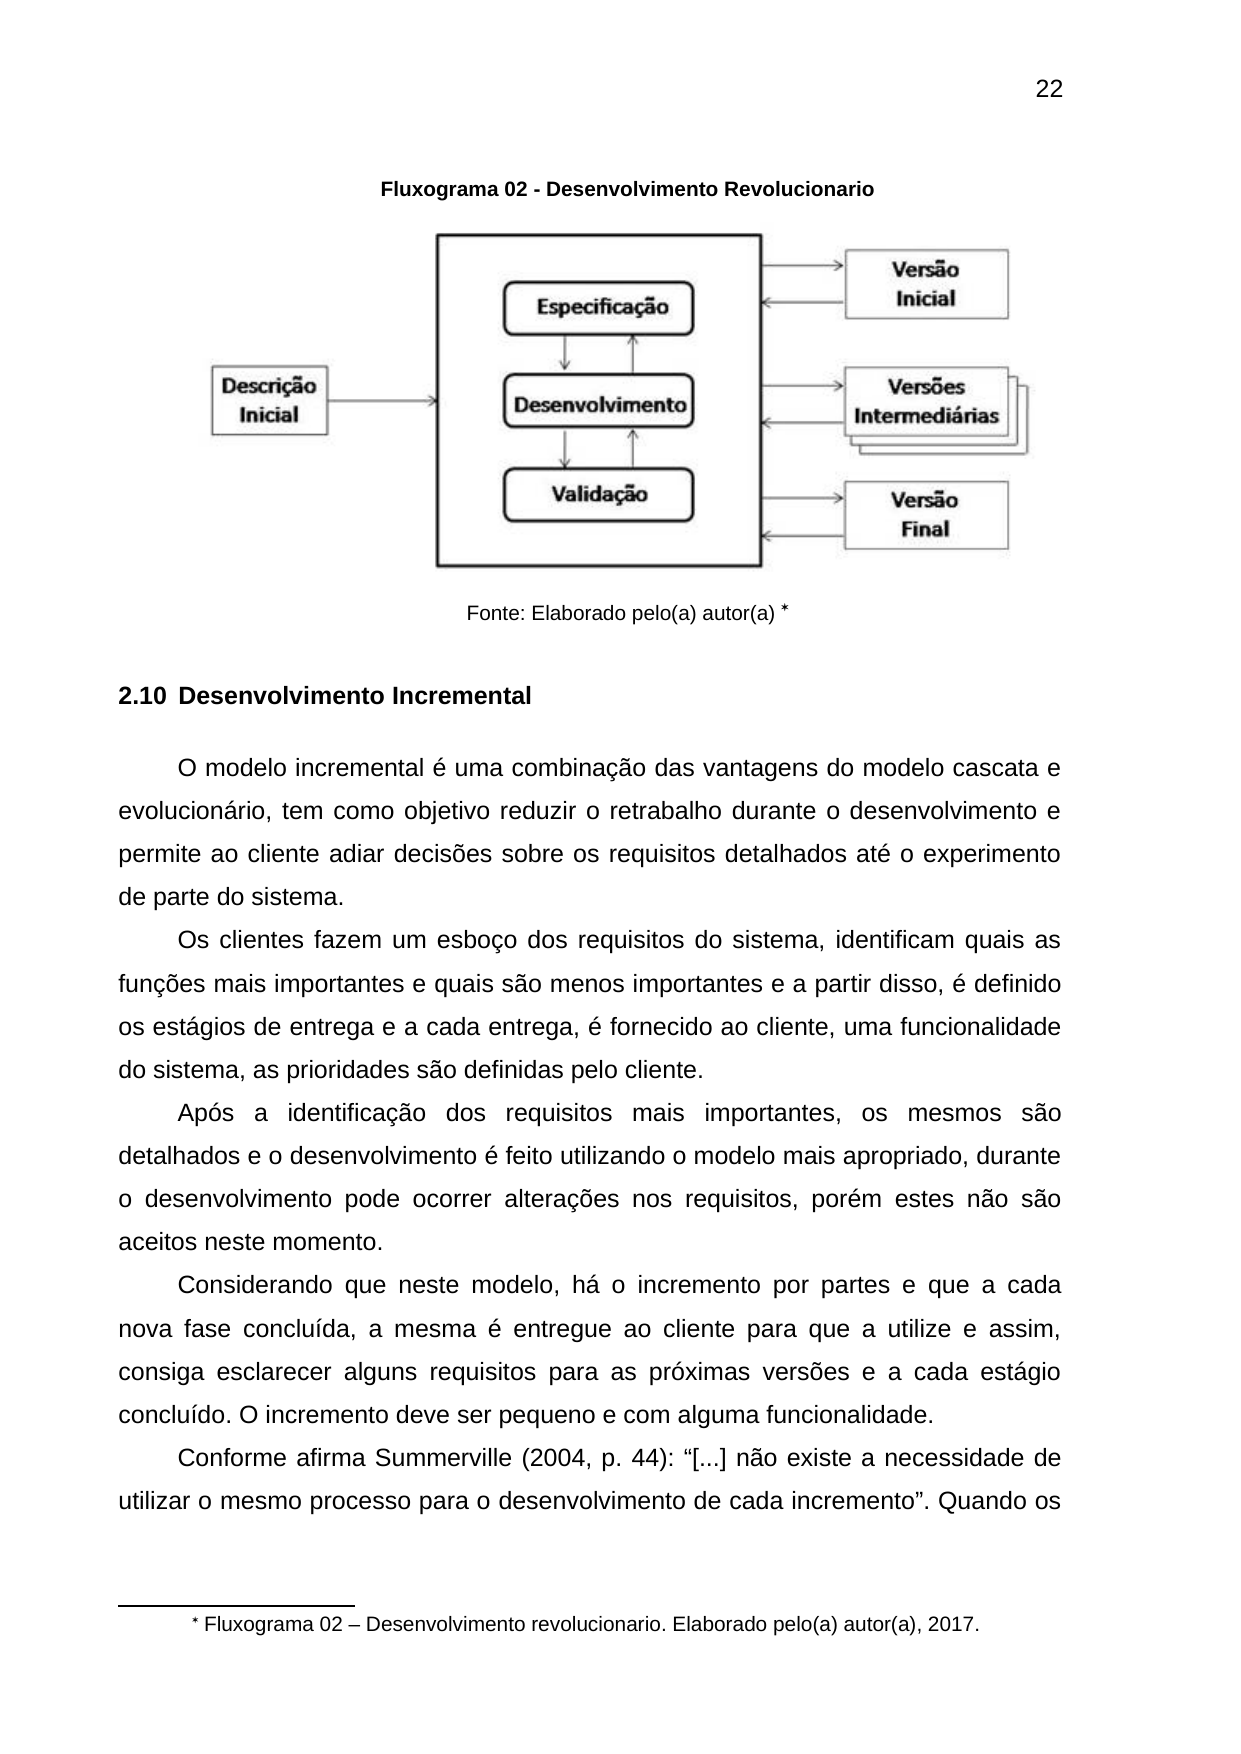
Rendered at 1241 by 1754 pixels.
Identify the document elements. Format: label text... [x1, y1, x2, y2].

text O modelo incremental é uma combinação das vantagens do modelo cascata e evolucionário, tem como objetivo reduzir o retrabalho durante o desenvolvimento e permite ao cliente adiar decisões sobre os requisitos detalhados até o experimento de parte do sistema. [118, 753, 1063, 911]
subtitle Desenvolvimento Incremental [118, 681, 1063, 710]
text Fonte: Elaborado pelo(a) autor(a) [118, 600, 1063, 625]
text Os clientes fazem um esboço dos requisitos do sistema, identificam quais as funções mais importantes e quais são menos importantes e a partir disso, é definido os estágios de entrega e a cada entrega, é fornecido ao cliente, uma funcionalidade do sistema, as prioridades são definidas pelo cliente. [118, 925, 1063, 1083]
text Fluxograma 02 - Desenvolvimento Revolucionario [118, 177, 1063, 201]
text Considerando que neste modelo, há o incremento por partes e que a cada nova fase concluída, a mesma é entregue ao cliente para que a utilize e assim, consiga esclarecer alguns requisitos para as próximas versões e a cada estágio concluído. O incremento deve ser pequeno e com alguma funcionalidade. [118, 1270, 1063, 1428]
picture [198, 222, 1042, 586]
text Após a identificação dos requisitos mais importantes, os mesmos são detalhados e o desenvolvimento é feito utilizando o modelo mais apropriado, durante o desenvolvimento pode ocorrer alterações nos requisitos, porém estes não são aceitos neste momento. [118, 1098, 1063, 1256]
